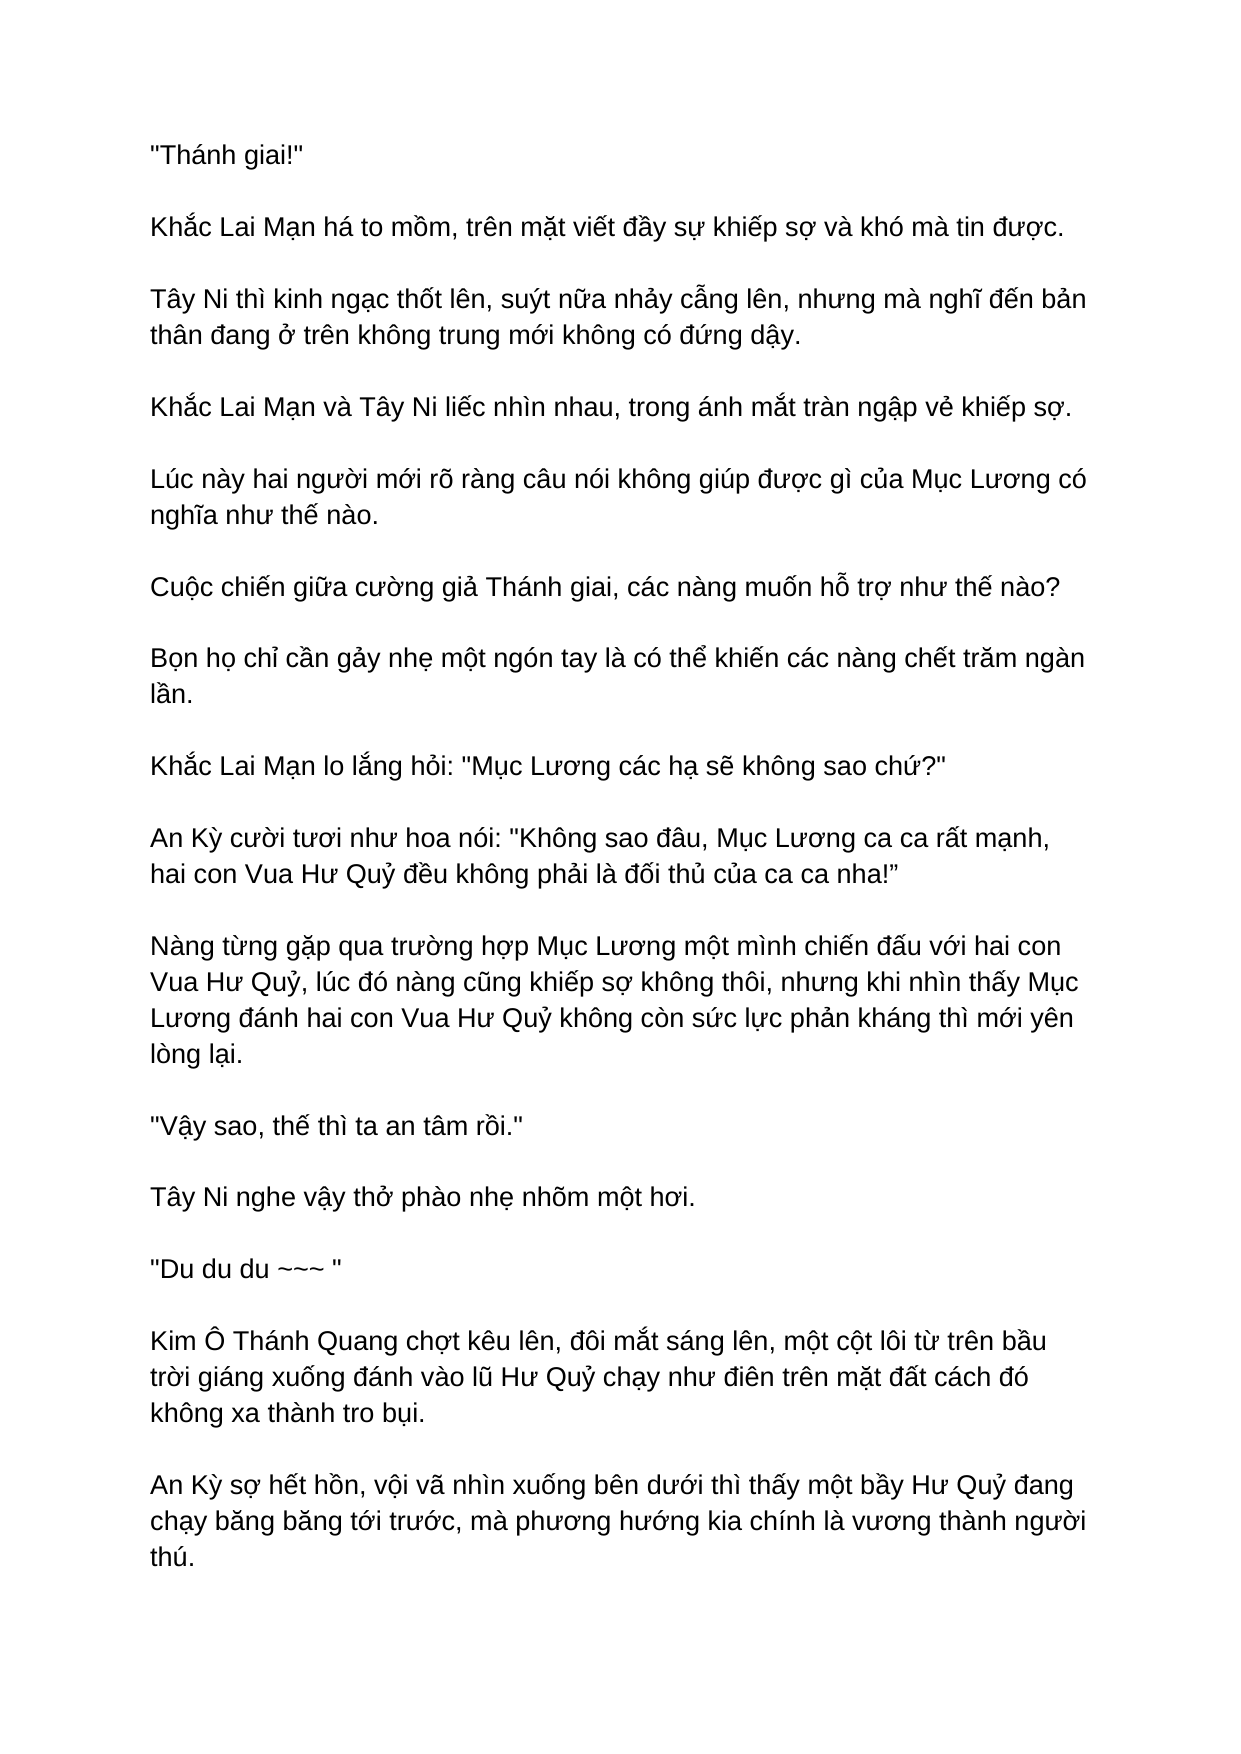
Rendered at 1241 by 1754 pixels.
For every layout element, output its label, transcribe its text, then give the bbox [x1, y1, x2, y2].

text Khắc Lai Mạn và Tây Ni liếc nhìn nhau, trong ánh mắt tràn ngập vẻ khiếp sợ. [150, 391, 1090, 422]
text Bọn họ chỉ cần gảy nhẹ một ngón tay là có thể khiến các nàng chết trăm ngàn lần. [150, 642, 1090, 709]
text "Thánh giai!" [150, 139, 1090, 171]
text An Kỳ sợ hết hồn, vội vã nhìn xuống bên dưới thì thấy một bầy Hư Quỷ đang chạy băng băng tới trước, mà phương hướng kia chính là vương thành người thú. [150, 1469, 1090, 1572]
text "Vậy sao, thế thì ta an tâm rồi." [150, 1109, 1090, 1141]
text Lúc này hai người mới rõ ràng câu nói không giúp được gì của Mục Lương có nghĩa như thế nào. [150, 463, 1090, 530]
text Kim Ô Thánh Quang chợt kêu lên, đôi mắt sáng lên, một cột lôi từ trên bầu trời giáng xuống đánh vào lũ Hư Quỷ chạy như điên trên mặt đất cách đó không xa thành tro bụi. [150, 1325, 1090, 1428]
text Nàng từng gặp qua trường hợp Mục Lương một mình chiến đấu với hai con Vua Hư Quỷ, lúc đó nàng cũng khiếp sợ không thôi, nhưng khi nhìn thấy Mục Lương đánh hai con Vua Hư Quỷ không còn sức lực phản kháng thì mới yên lòng lại. [150, 930, 1090, 1069]
text Tây Ni nghe vậy thở phào nhẹ nhõm một hơi. [150, 1181, 1090, 1213]
text Khắc Lai Mạn lo lắng hỏi: "Mục Lương các hạ sẽ không sao chứ?" [150, 750, 1090, 781]
text Cuộc chiến giữa cường giả Thánh giai, các nàng muốn hỗ trợ như thế nào? [150, 571, 1090, 602]
text Khắc Lai Mạn há to mồm, trên mặt viết đầy sự khiếp sợ và khó mà tin được. [150, 211, 1090, 242]
text Tây Ni thì kinh ngạc thốt lên, suýt nữa nhảy cẫng lên, nhưng mà nghĩ đến bản thân đang ở trên không trung mới không có đứng dậy. [150, 283, 1090, 350]
text An Kỳ cười tươi như hoa nói: "Không sao đâu, Mục Lương ca ca rất mạnh, hai con Vua Hư Quỷ đều không phải là đối thủ của ca ca nha!” [150, 822, 1090, 889]
text "Du du du ~~~ " [150, 1253, 1090, 1284]
